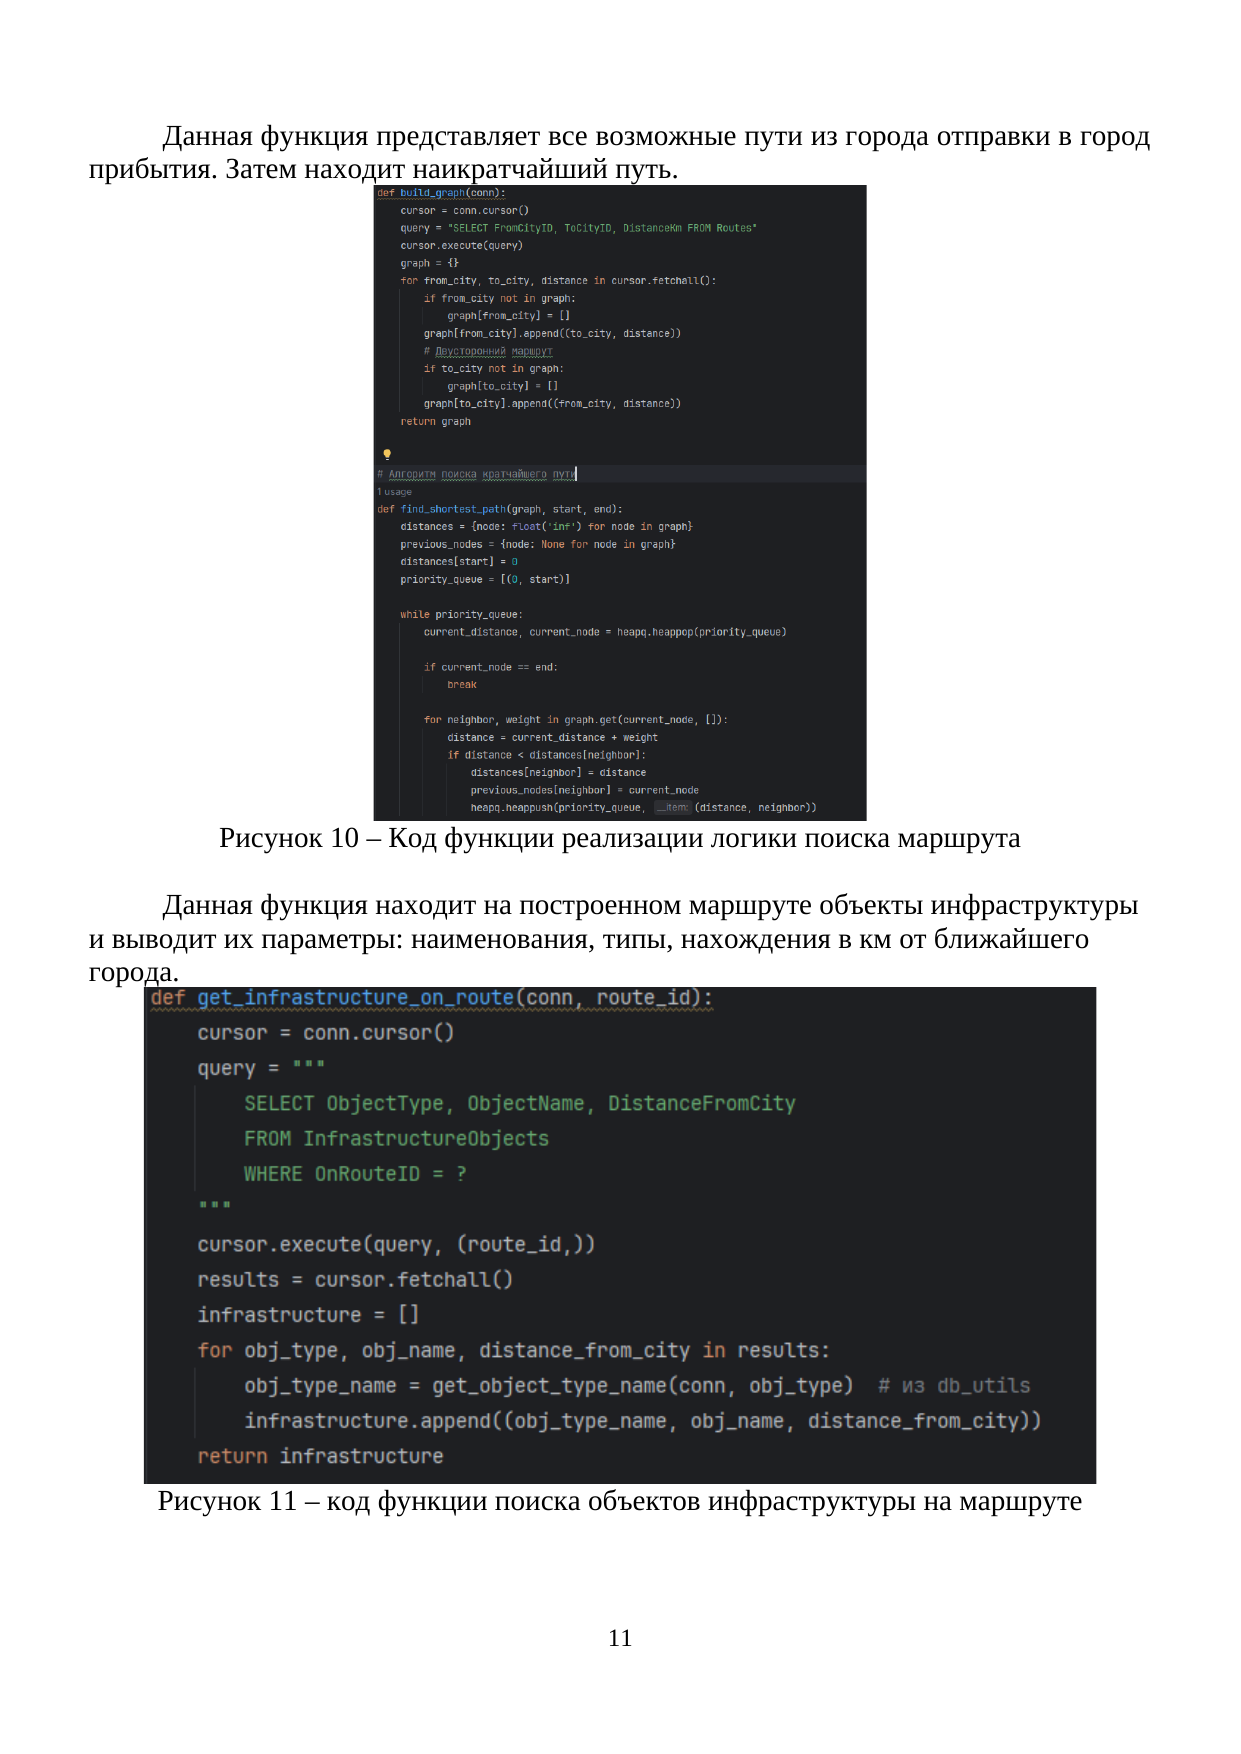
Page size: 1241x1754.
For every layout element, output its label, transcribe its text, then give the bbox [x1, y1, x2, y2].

text Данная функция находит на построенном маршруте объекты инфраструктуры и выводит их параметры: наименования, типы, нахождения в км от ближайшего города. [89, 887, 1152, 988]
picture [143, 987, 1097, 1484]
text Рисунок 11 – код функции поиска объектов инфраструктуры на маршруте [89, 1483, 1152, 1517]
picture [373, 185, 867, 821]
text Рисунок 10 – Код функции реализации логики поиска маршрута [89, 820, 1152, 854]
text Данная функция представляет все возможные пути из города отправки в город прибытия. Затем находит наикратчайший путь. [89, 118, 1152, 185]
